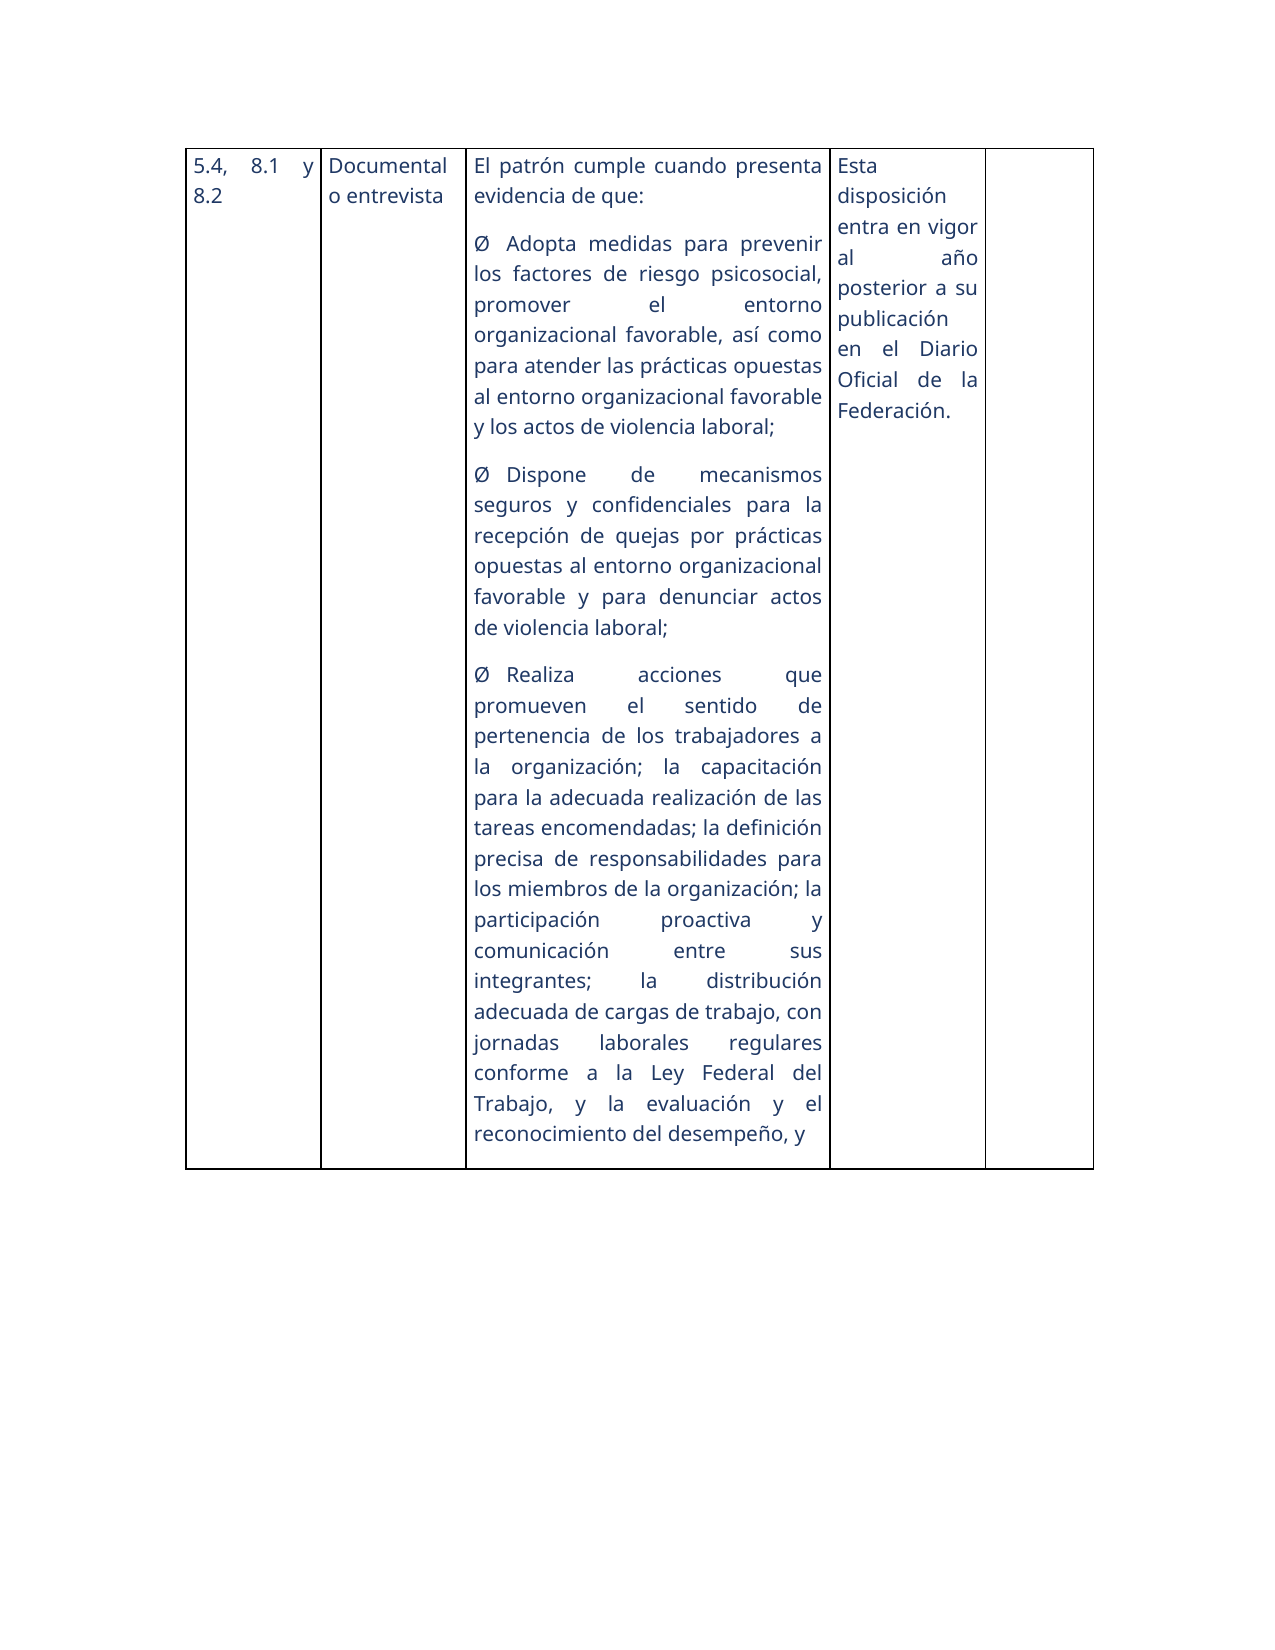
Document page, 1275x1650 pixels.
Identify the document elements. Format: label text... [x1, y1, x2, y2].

table_header El patrón cumple cuando presenta evidencia de que: Ø Adopta medidas para prevenir los factores de riesgo psicosocial, promover el entorno organizacional favorable, así como para atender las prácticas opuestas al entorno organizacional favorable y los actos de violencia laboral; Ø Dispone de mecanismos seguros y confidenciales para la recepción de quejas por prácticas opuestas al entorno organizacional favorable y para denunciar actos de violencia laboral; Ø Realiza acciones que promueven el sentido de pertenencia de los trabajadores a la organización; la capacitación para la adecuada realización de las tareas encomendadas; la definición precisa de responsabilidades para los miembros de la organización; la participación proactiva y comunicación entre sus integrantes; la distribución adecuada de cargas de trabajo, con jornadas laborales regulares conforme a la Ley Federal del Trabajo, y la evaluación y el reconocimiento del desempeño, y [467, 149, 829, 1168]
table_header 5.4, 8.1 y 8.2 [187, 149, 320, 1168]
table_header Esta disposición entra en vigor al año posterior a su publicación en el Diario Oficial de la Federación. [831, 149, 985, 1168]
table_header [986, 149, 1093, 1168]
table_header Documental o entrevista [322, 149, 465, 1168]
